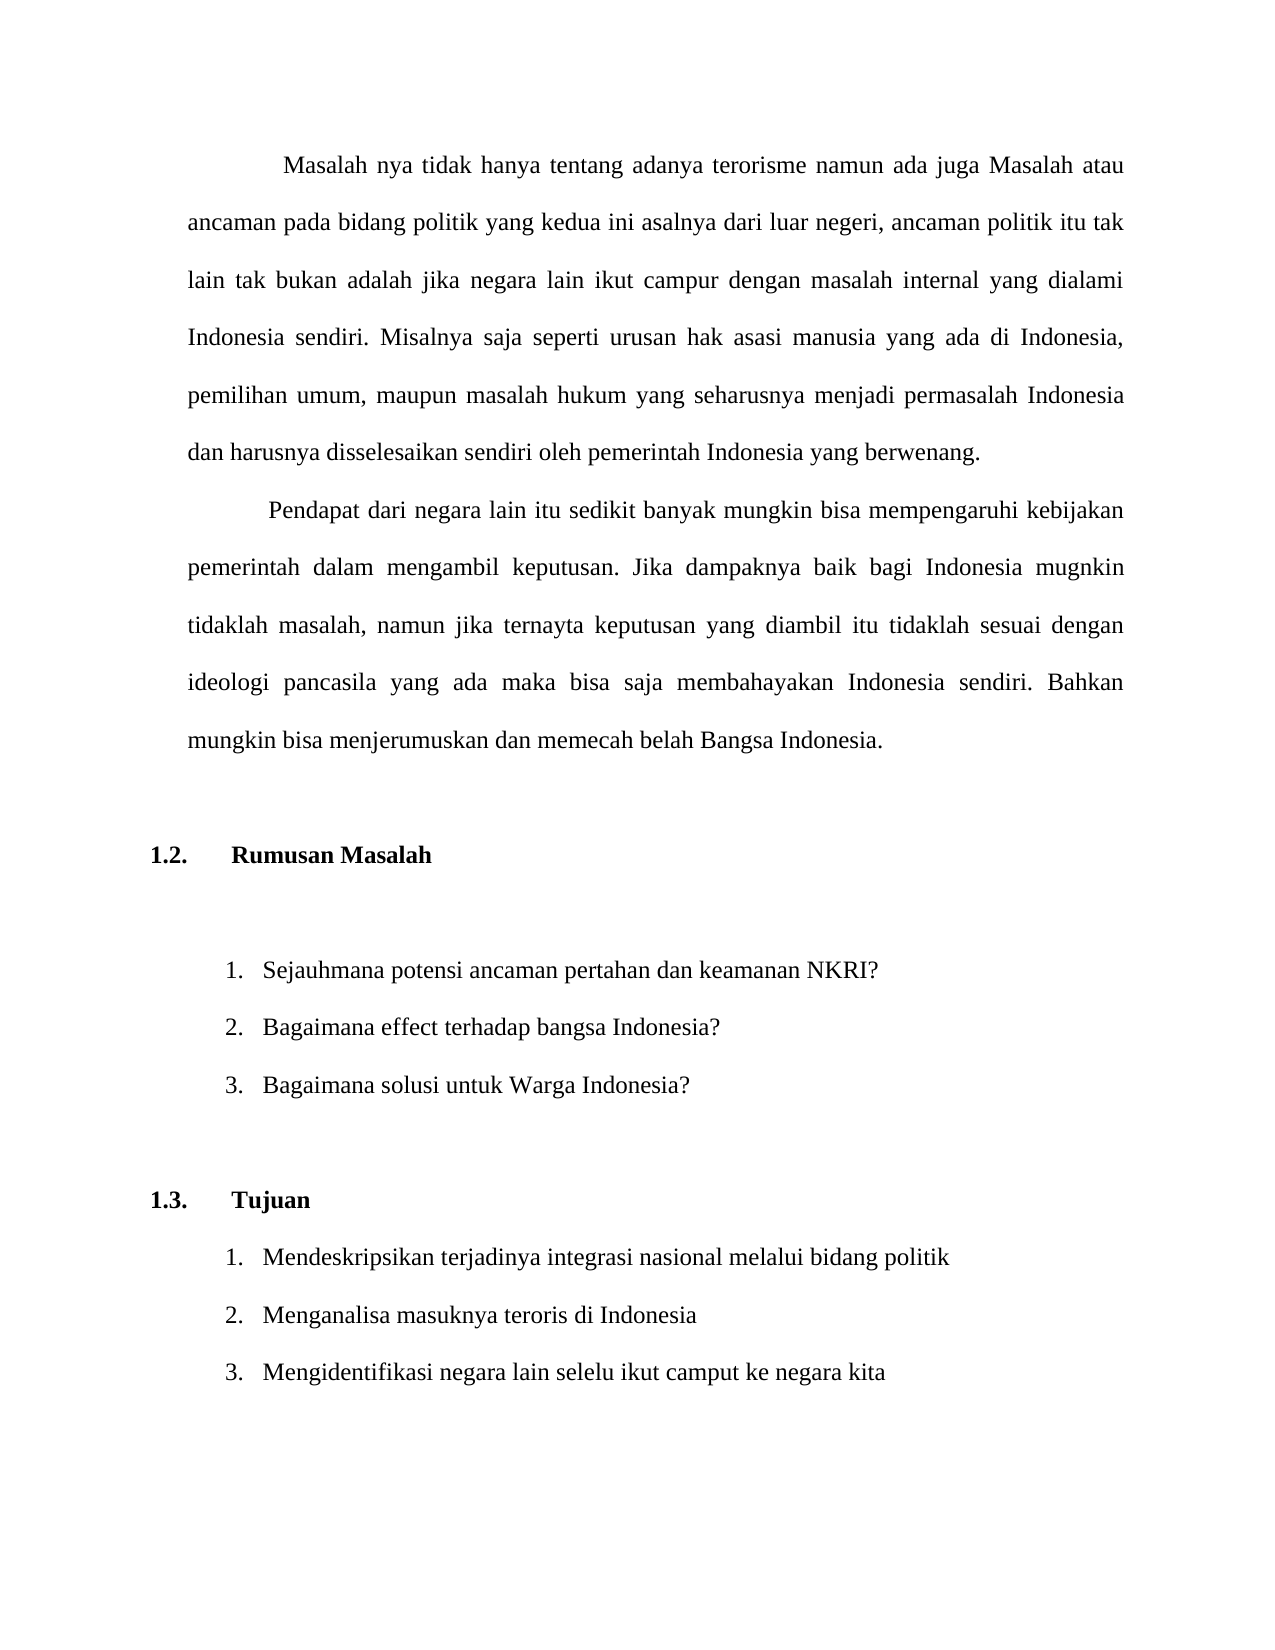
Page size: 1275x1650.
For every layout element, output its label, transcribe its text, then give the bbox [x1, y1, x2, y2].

list Pendapat dari negara lain itu sedikit banyak mungkin bisa mempengaruhi kebijakan pemerintah dalam mengambil keputusan. Jika dampaknya baik bagi Indonesia mugnkin tidaklah masalah, namun jika ternayta keputusan yang diambil itu tidaklah sesuai dengan ideologi pancasila yang ada maka bisa saja membahayakan Indonesia sendiri. Bahkan mungkin bisa menjerumuskan dan memecah belah Bangsa Indonesia. [187, 495, 1125, 754]
list Rumusan Masalah [150, 840, 1125, 869]
list Masalah nya tidak hanya tentang adanya terorisme namun ada juga Masalah atau ancaman pada bidang politik yang kedua ini asalnya dari luar negeri, ancaman politik itu tak lain tak bukan adalah jika negara lain ikut campur dengan masalah internal yang dialami Indonesia sendiri. Misalnya saja seperti urusan hak asasi manusia yang ada di Indonesia, pemilihan umum, maupun masalah hukum yang seharusnya menjadi permasalah Indonesia dan harusnya disselesaikan sendiri oleh pemerintah Indonesia yang berwenang. [187, 150, 1125, 466]
list Mendeskripsikan terjadinya integrasi nasional melalui bidang politik [225, 1242, 1125, 1271]
list Bagaimana solusi untuk Warga Indonesia? [225, 1070, 1125, 1099]
list Tujuan [150, 1185, 1125, 1214]
list Bagaimana effect terhadap bangsa Indonesia? [225, 1012, 1125, 1041]
list Sejauhmana potensi ancaman pertahan dan keamanan NKRI? [225, 955, 1125, 984]
list Mengidentifikasi negara lain selelu ikut camput ke negara kita [225, 1357, 1125, 1386]
list Menganalisa masuknya teroris di Indonesia [225, 1300, 1125, 1329]
